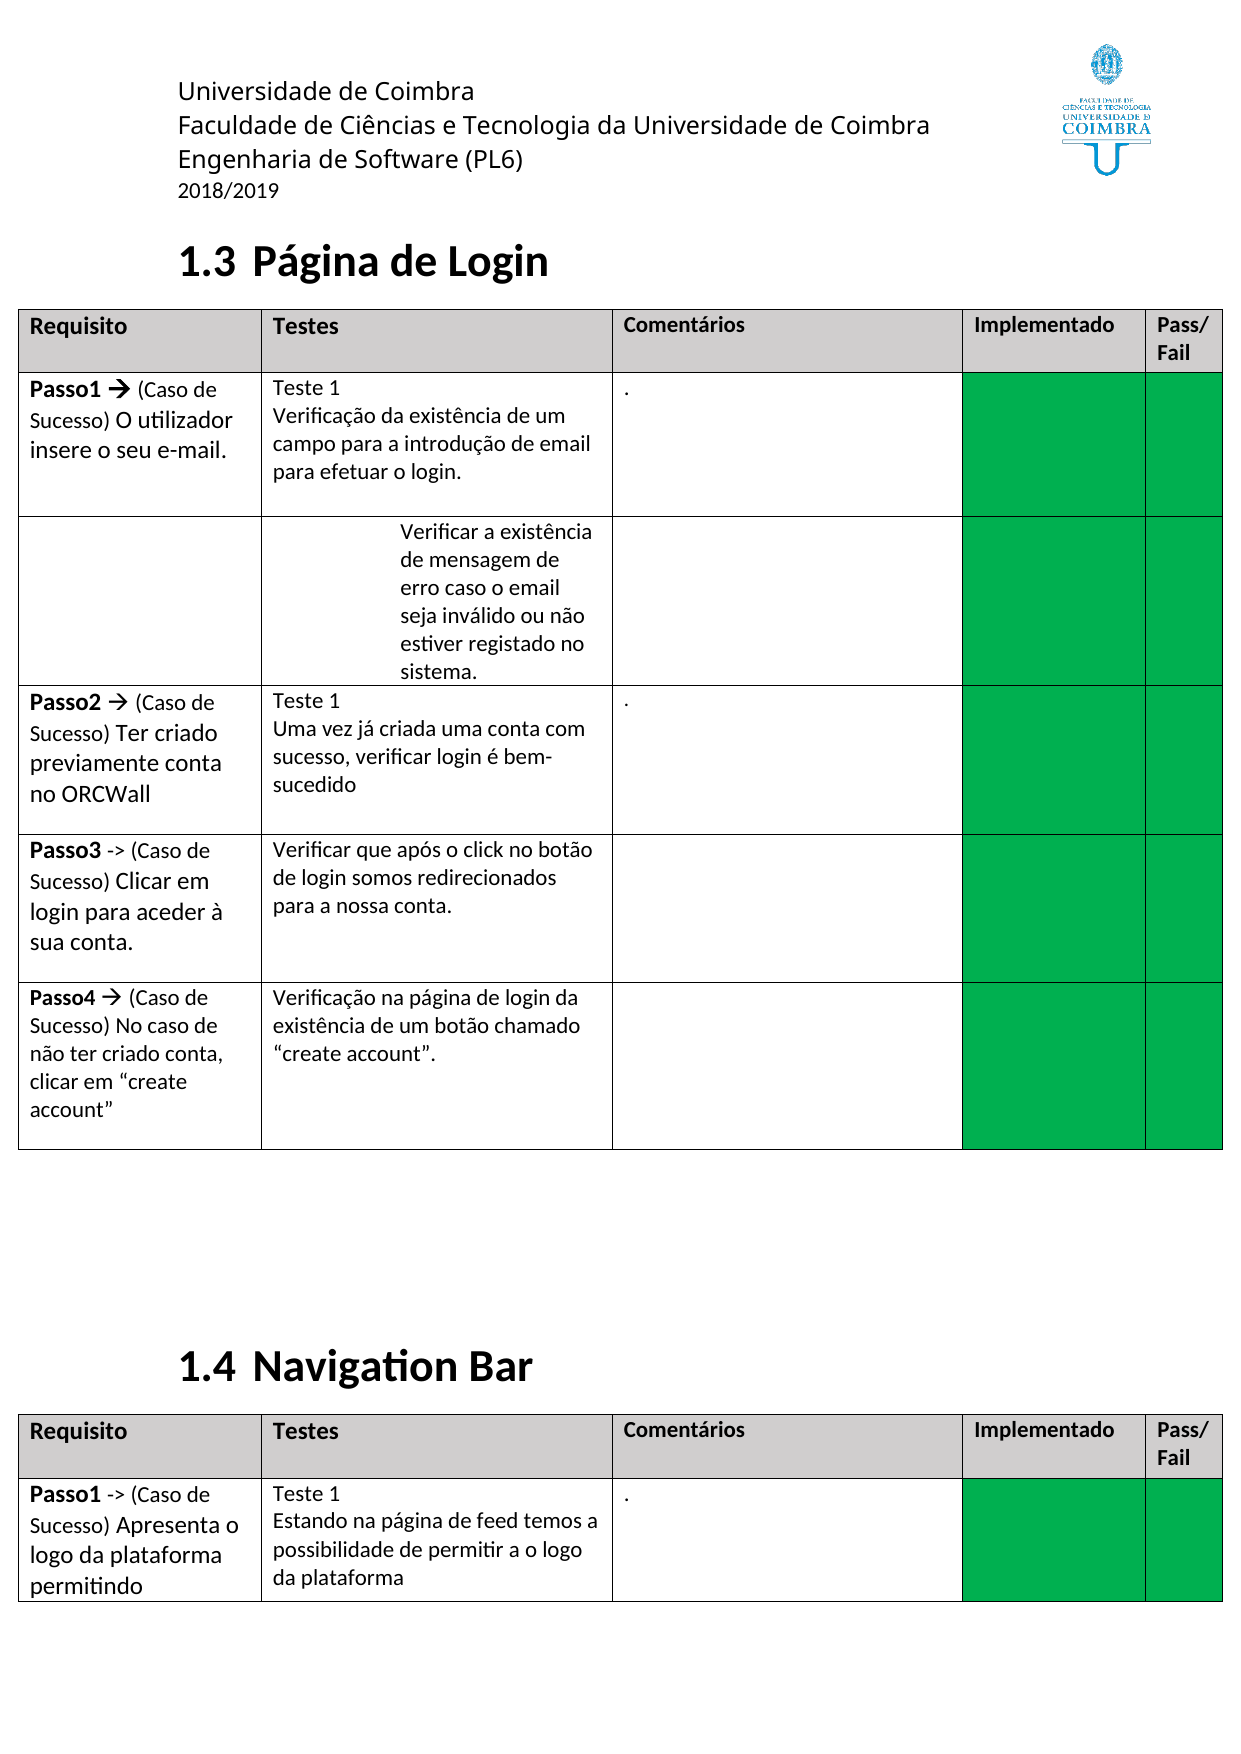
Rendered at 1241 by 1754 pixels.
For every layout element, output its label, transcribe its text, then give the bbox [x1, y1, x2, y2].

table_cell Verificar que após o click no botão de login somos redirecionados para a nossa conta. [262, 835, 612, 982]
table_cell [613, 835, 962, 982]
table_header Comentários [613, 310, 962, 372]
picture [1039, 20, 1173, 199]
list Navigation Bar [177, 1337, 1063, 1393]
table_header Requisito [19, 310, 261, 372]
table_header Implementado [963, 1415, 1145, 1478]
table_cell Verificação na página de login da existência de um botão chamado “create account”. [262, 983, 612, 1149]
table_cell Passo3 -> (Caso de Sucesso) Clicar em login para aceder à sua conta. [19, 835, 261, 982]
table_cell Teste 1 Verificação da existência de um campo para a introdução de email para efetuar o login. [262, 373, 612, 516]
table_cell [1146, 983, 1222, 1149]
table_header Implementado [963, 310, 1145, 372]
table_header Pass/Fail [1146, 1415, 1222, 1478]
table_header Testes [262, 310, 612, 372]
list Página de Login [177, 232, 1063, 288]
table_cell Teste 1 Uma vez já criada uma conta com sucesso, verificar login é bem-sucedido [262, 686, 612, 834]
table_cell [1146, 517, 1222, 685]
table_cell . [613, 1479, 962, 1601]
table_cell [963, 1479, 1145, 1601]
table_cell [963, 373, 1145, 516]
table_cell Passo1 (Caso de Sucesso) O utilizador insere o seu e-mail. [19, 373, 261, 516]
table_cell [613, 517, 962, 685]
table_cell Verificar a existência de mensagem de erro caso o email seja inválido ou não estiver registado no sistema. [262, 517, 612, 685]
table_cell Passo4 (Caso de Sucesso) No caso de não ter criado conta, clicar em “create account” [19, 983, 261, 1149]
table_cell [963, 517, 1145, 685]
table_header Testes [262, 1415, 612, 1478]
table_cell [1146, 1479, 1222, 1601]
table_cell [1146, 686, 1222, 834]
table_cell [19, 517, 261, 685]
table_cell . [613, 686, 962, 834]
table_header Pass/Fail [1146, 310, 1222, 372]
table_cell [963, 835, 1145, 982]
table_cell [613, 983, 962, 1149]
table_cell [1146, 835, 1222, 982]
table_cell [963, 686, 1145, 834]
table_cell . [613, 373, 962, 516]
table_header Comentários [613, 1415, 962, 1478]
table_cell Teste 1 Estando na página de feed temos a possibilidade de permitir a o logo da plataforma [262, 1479, 612, 1601]
table_cell Passo2 (Caso de Sucesso) Ter criado previamente conta no ORCWall [19, 686, 261, 834]
table_header Requisito [19, 1415, 261, 1478]
table_cell Passo1 -> (Caso de Sucesso) Apresenta o logo da plataforma permitindo redirecionar/atualizar o dashboard. [19, 1479, 261, 1601]
table_cell [1146, 373, 1222, 516]
table_cell [963, 983, 1145, 1149]
